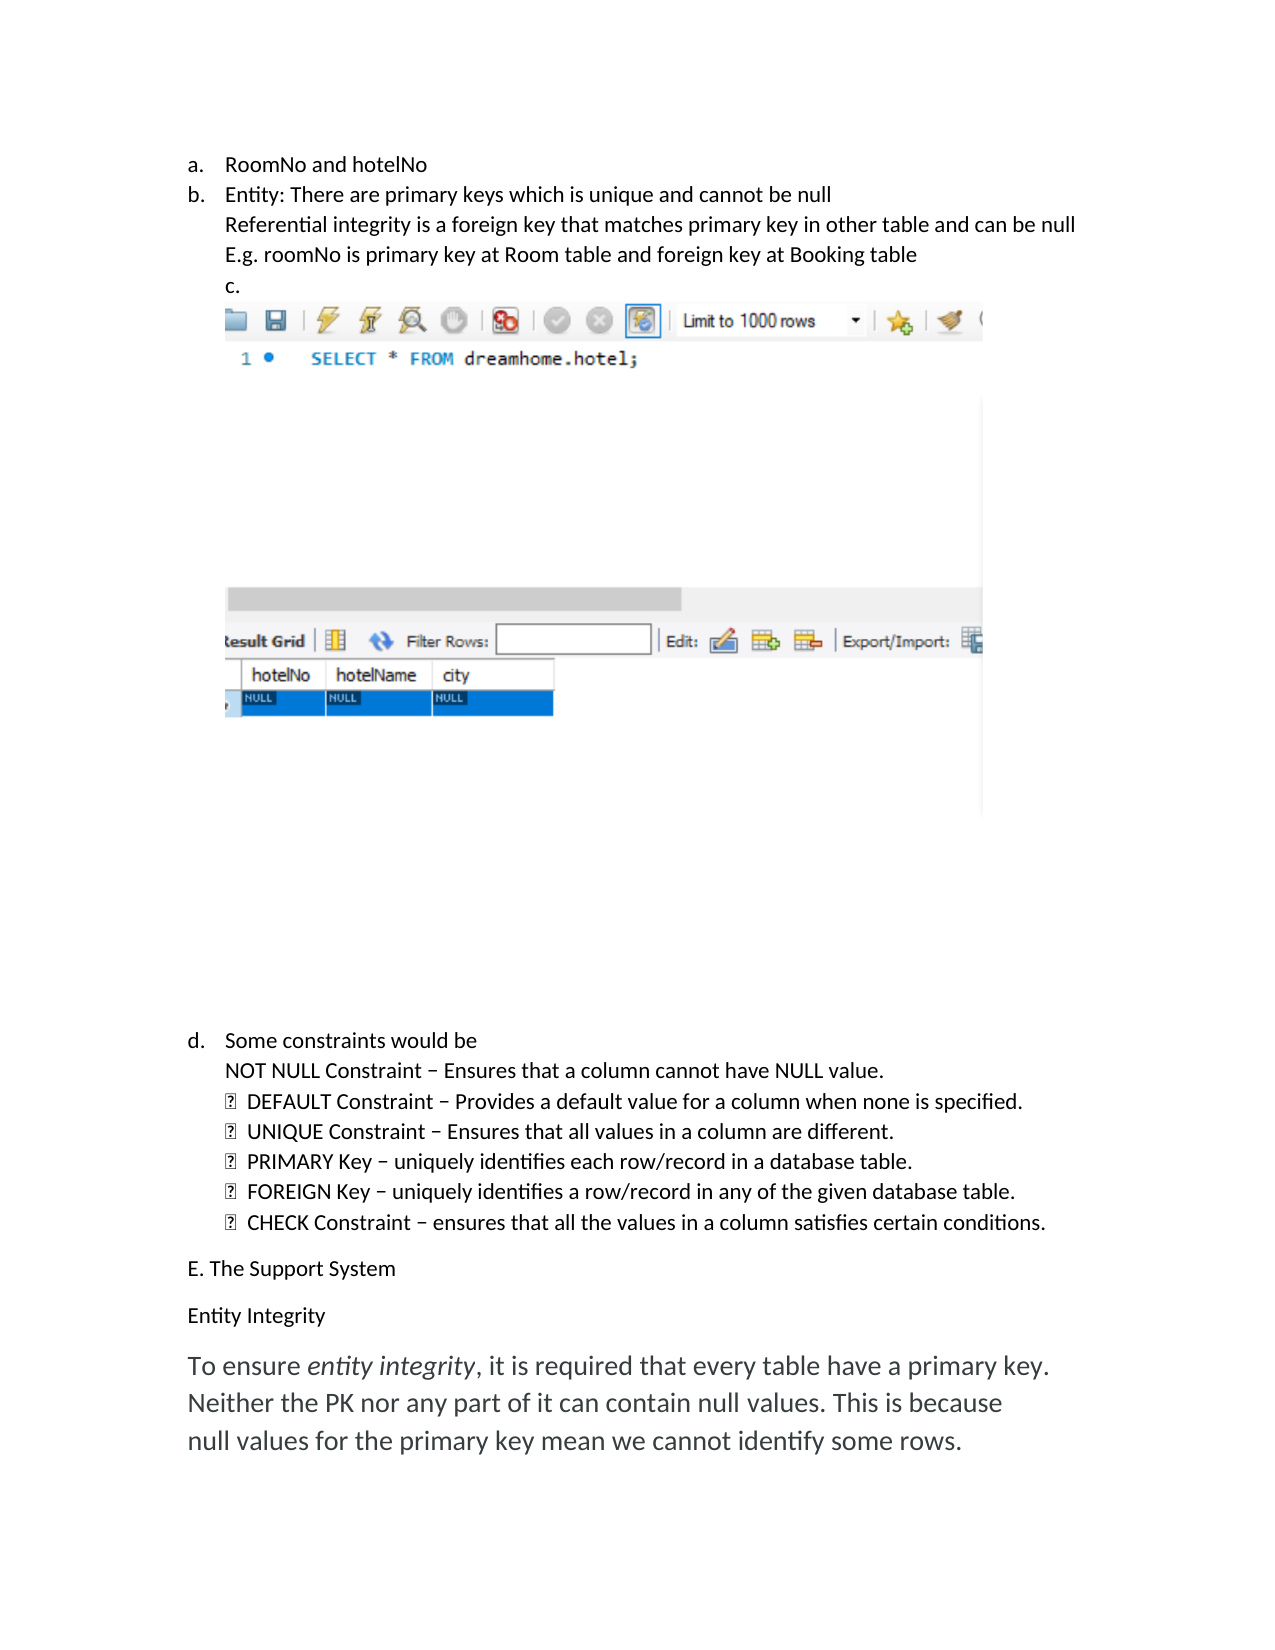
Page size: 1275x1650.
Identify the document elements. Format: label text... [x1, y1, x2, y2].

text E. The Support System [187, 1254, 1125, 1283]
list  CHECK Constraint − ensures that all the values in a column satisfies certain conditions. [225, 1208, 1125, 1236]
list  DEFAULT Constraint − Provides a default value for a column when none is specified. [225, 1087, 1125, 1115]
list RoomNo and hotelNo [187, 150, 1125, 178]
text Entity Integrity [187, 1301, 1125, 1329]
list Entity: There are primary keys which is unique and cannot be null [187, 180, 1125, 208]
list  FOREIGN Key − uniquely identifies a row/record in any of the given database table. [225, 1177, 1125, 1206]
text To ensure entity integrity, it is required that every table have a primary key. Neither the PK nor any part of it can contain null values. This is because null values for the primary key mean we cannot identify some rows. [187, 1348, 1125, 1457]
list Some constraints would be [187, 1026, 1125, 1054]
picture [225, 301, 983, 1025]
list  UNIQUE Constraint − Ensures that all values in a column are different. [225, 1117, 1125, 1145]
list Referential integrity is a foreign key that matches primary key in other table and can be null [225, 210, 1125, 238]
list E.g. roomNo is primary key at Room table and foreign key at Booking table [225, 241, 1125, 269]
list  PRIMARY Key − uniquely identifies each row/record in a database table. [225, 1147, 1125, 1175]
list c. [225, 271, 1125, 299]
list NOT NULL Constraint − Ensures that a column cannot have NULL value. [225, 1057, 1125, 1085]
